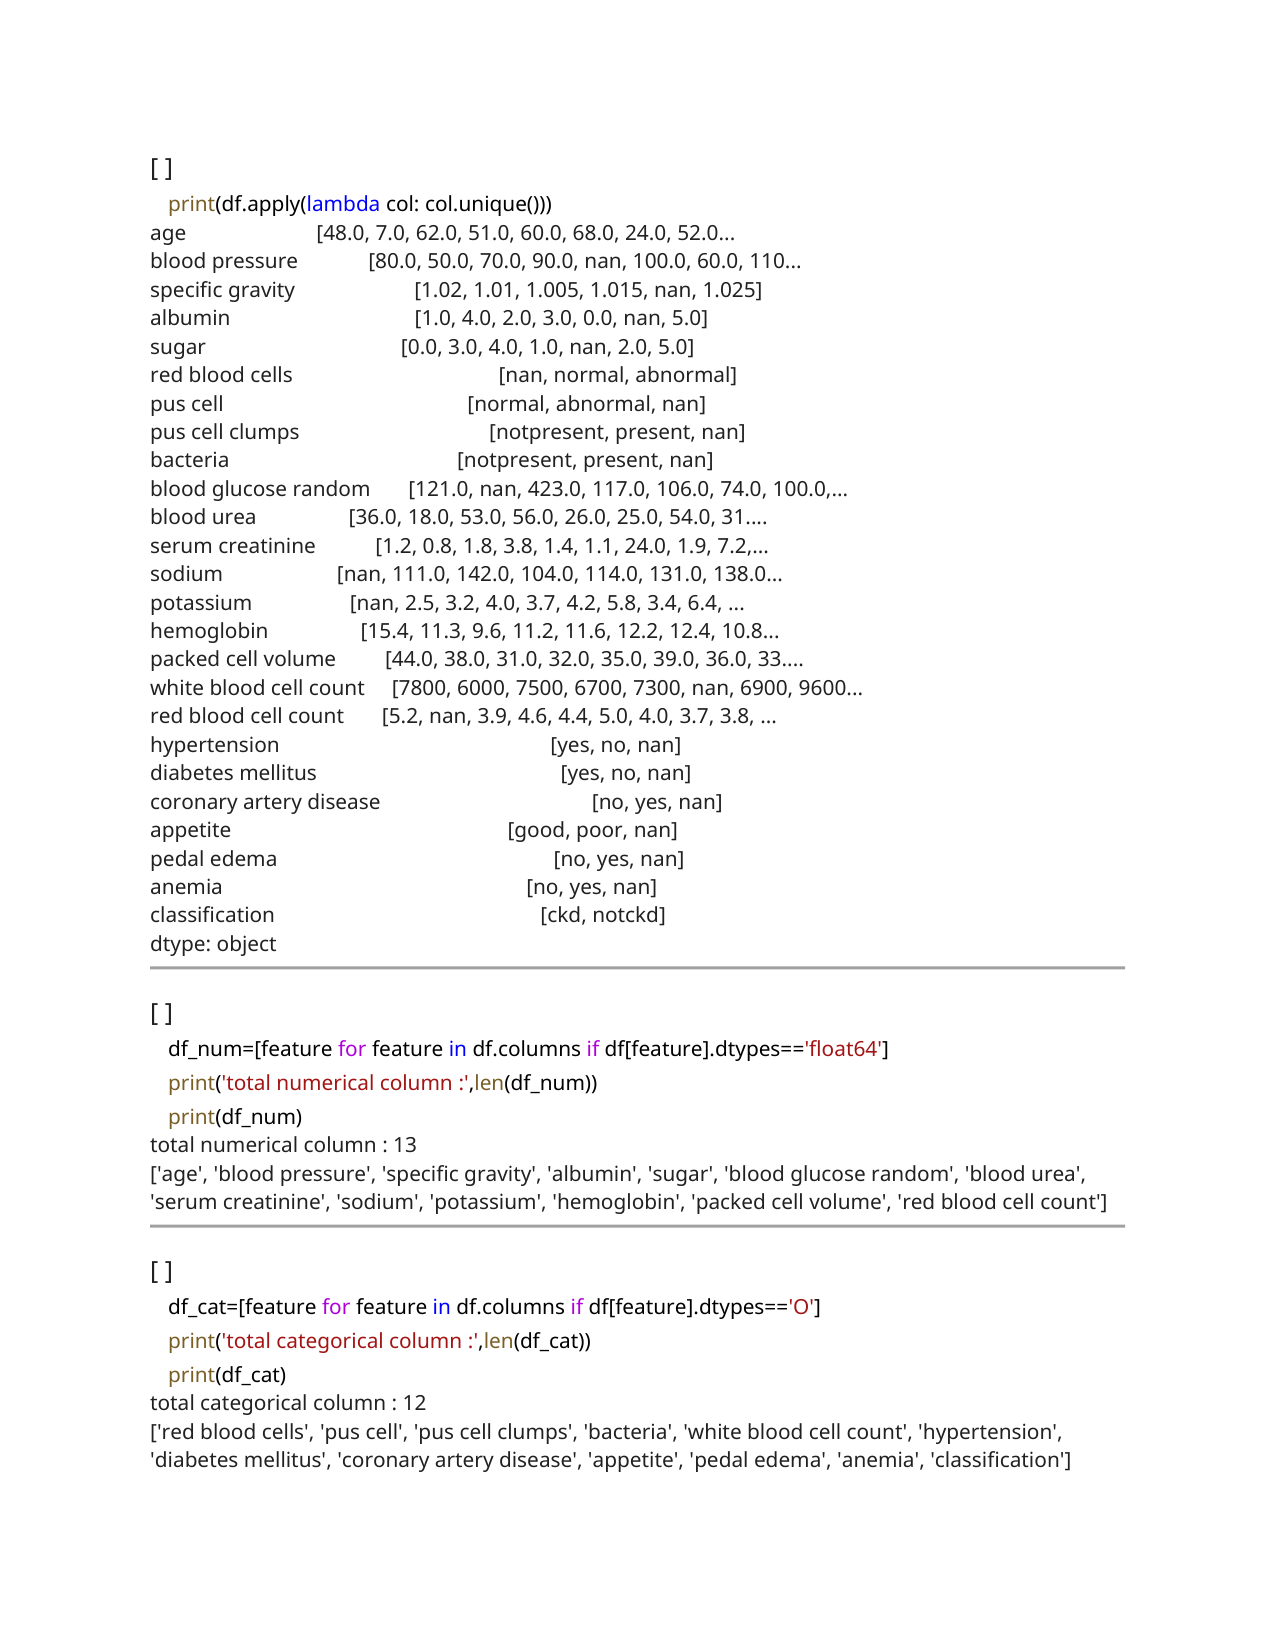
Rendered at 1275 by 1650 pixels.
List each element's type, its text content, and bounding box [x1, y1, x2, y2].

text df_num=[feature for feature in df.columns if df[feature].dtypes=='float64'] print('total numerical column :',len(df_num)) print(df_num) [168, 1028, 1125, 1130]
text anemia [no, yes, nan] [150, 872, 1125, 901]
text pedal edema [no, yes, nan] [150, 844, 1125, 872]
text albumin [1.0, 4.0, 2.0, 3.0, 0.0, nan, 5.0] [150, 303, 1125, 332]
text hypertension [yes, no, nan] [150, 730, 1125, 758]
text blood urea [36.0, 18.0, 53.0, 56.0, 26.0, 25.0, 54.0, 31.... [150, 502, 1125, 531]
text sugar [0.0, 3.0, 4.0, 1.0, nan, 2.0, 5.0] [150, 332, 1125, 360]
text serum creatinine [1.2, 0.8, 1.8, 3.8, 1.4, 1.1, 24.0, 1.9, 7.2,... [150, 531, 1125, 559]
text packed cell volume [44.0, 38.0, 31.0, 32.0, 35.0, 39.0, 36.0, 33.... [150, 644, 1125, 673]
text hemoglobin [15.4, 11.3, 9.6, 11.2, 11.6, 12.2, 12.4, 10.8... [150, 616, 1125, 644]
text appetite [good, poor, nan] [150, 815, 1125, 844]
text red blood cells [nan, normal, abnormal] [150, 360, 1125, 389]
text potassium [nan, 2.5, 3.2, 4.0, 3.7, 4.2, 5.8, 3.4, 6.4, ... [150, 588, 1125, 616]
text pus cell [normal, abnormal, nan] [150, 389, 1125, 417]
text [ ] [150, 150, 1125, 184]
text blood glucose random [121.0, nan, 423.0, 117.0, 106.0, 74.0, 100.0,... [150, 474, 1125, 502]
text pus cell clumps [notpresent, present, nan] [150, 417, 1125, 446]
text sodium [nan, 111.0, 142.0, 104.0, 114.0, 131.0, 138.0... [150, 559, 1125, 588]
text df_cat=[feature for feature in df.columns if df[feature].dtypes=='O'] print('total categorical column :',len(df_cat)) print(df_cat) [168, 1287, 1125, 1388]
text blood pressure [80.0, 50.0, 70.0, 90.0, nan, 100.0, 60.0, 110... [150, 246, 1125, 275]
text ['age', 'blood pressure', 'specific gravity', 'albumin', 'sugar', 'blood glucose random', 'blood urea', 'serum creatinine', 'sodium', 'potassium', 'hemoglobin', 'packed cell volume', 'red blood cell count'] [150, 1159, 1125, 1216]
text print(df.apply(lambda col: col.unique())) [168, 184, 1125, 218]
text bacteria [notpresent, present, nan] [150, 446, 1125, 474]
text total numerical column : 13 [150, 1130, 1125, 1159]
text classification [ckd, notckd] [150, 901, 1125, 929]
text total categorical column : 12 [150, 1388, 1125, 1417]
text ['red blood cells', 'pus cell', 'pus cell clumps', 'bacteria', 'white blood cell count', 'hypertension', 'diabetes mellitus', 'coronary artery disease', 'appetite', 'pedal edema', 'anemia', 'classification'] [150, 1417, 1125, 1474]
text [ ] [150, 1253, 1125, 1287]
text red blood cell count [5.2, nan, 3.9, 4.6, 4.4, 5.0, 4.0, 3.7, 3.8, ... [150, 701, 1125, 730]
text specific gravity [1.02, 1.01, 1.005, 1.015, nan, 1.025] [150, 275, 1125, 303]
text coronary artery disease [no, yes, nan] [150, 787, 1125, 815]
text dtype: object [150, 929, 1125, 957]
text [ ] [150, 994, 1125, 1028]
text age [48.0, 7.0, 62.0, 51.0, 60.0, 68.0, 24.0, 52.0... [150, 218, 1125, 246]
text diabetes mellitus [yes, no, nan] [150, 758, 1125, 787]
text white blood cell count [7800, 6000, 7500, 6700, 7300, nan, 6900, 9600... [150, 673, 1125, 701]
